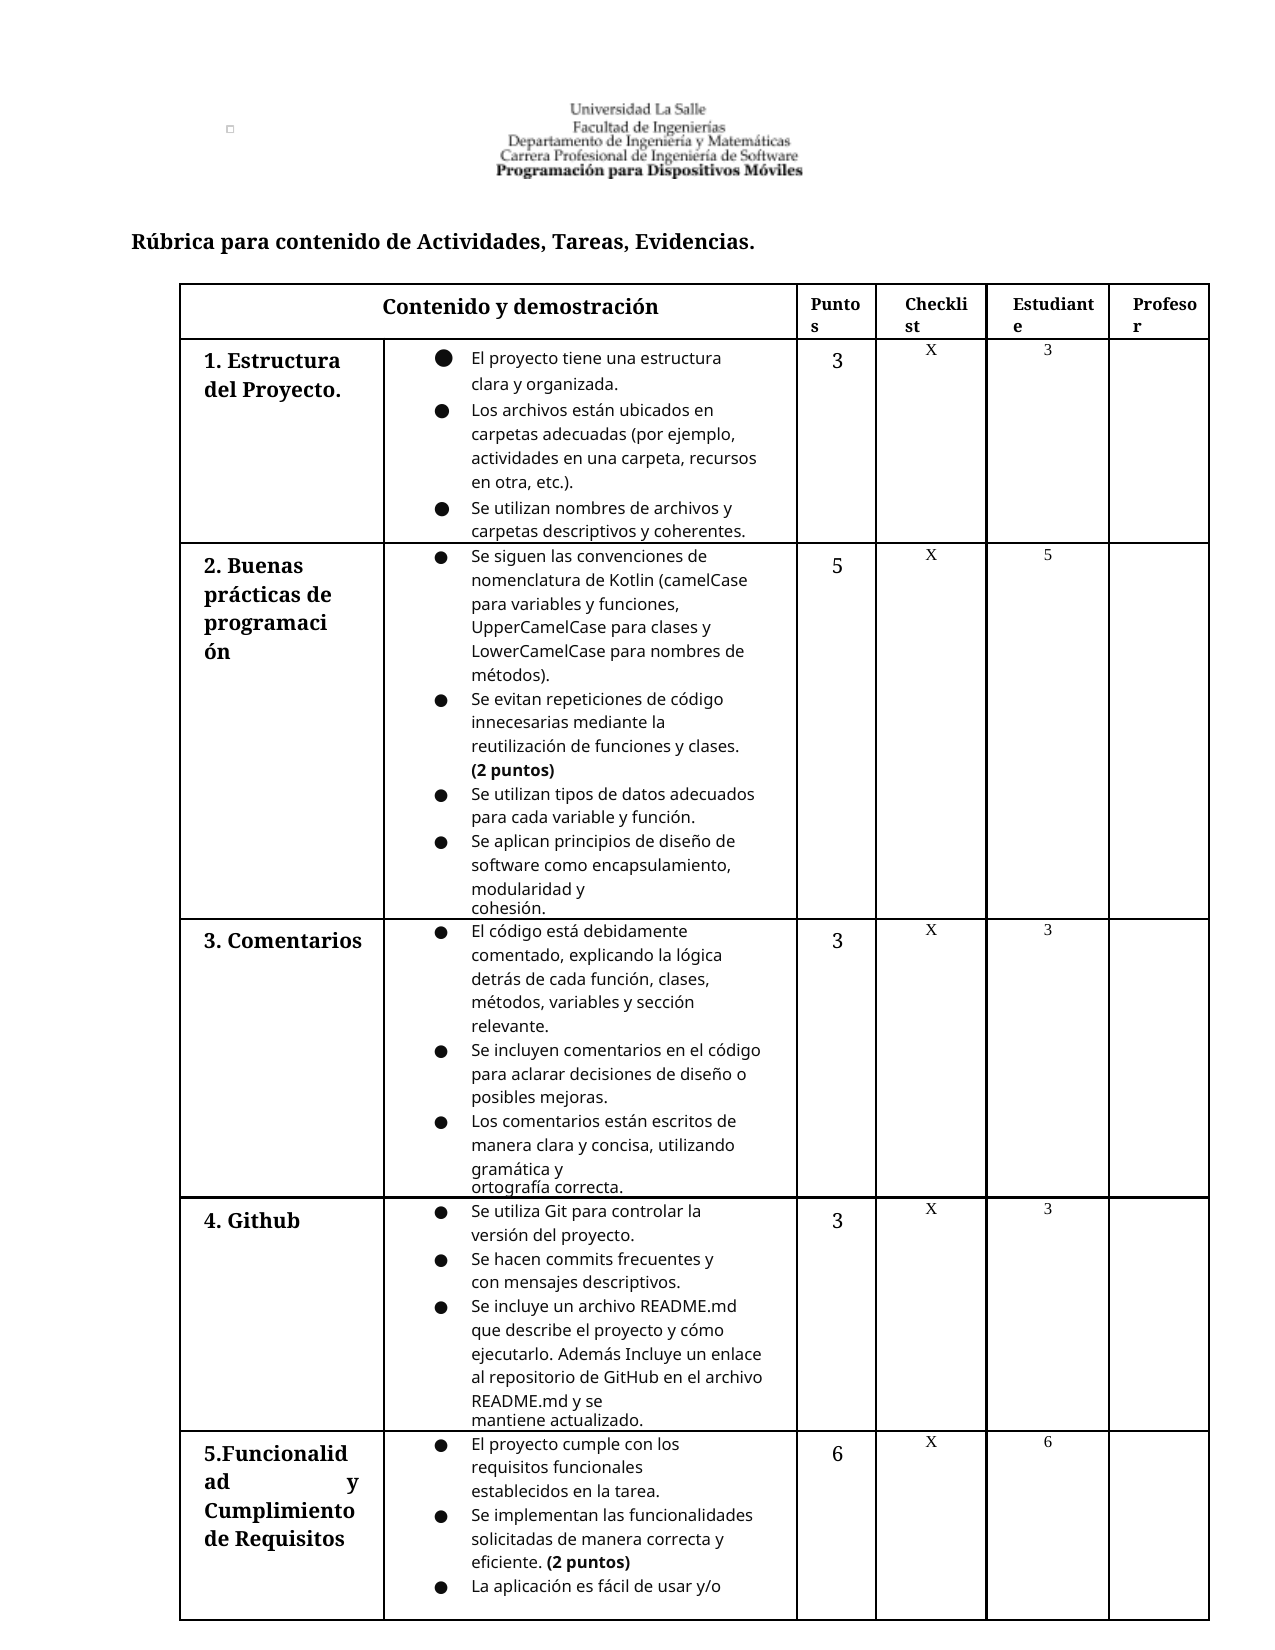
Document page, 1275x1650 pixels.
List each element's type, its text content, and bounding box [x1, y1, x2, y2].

table_cell 4. Github [181, 1199, 383, 1430]
table_cell X [877, 1199, 985, 1430]
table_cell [181, 1432, 383, 1619]
table_cell 3 [988, 340, 1108, 542]
table_header Profesor [1110, 285, 1208, 338]
table_cell 6 [988, 1432, 1108, 1619]
table_cell 3 [798, 920, 875, 1196]
table_cell X [877, 920, 985, 1196]
table_cell 5 [988, 544, 1108, 917]
text Rúbrica para contenido de Actividades, Tareas, Evidencias. [131, 227, 1221, 256]
table_header Contenido y demostración [181, 285, 796, 338]
table_header Estudiante [988, 285, 1108, 338]
table_cell 3 [798, 1199, 875, 1430]
table_cell 1. Estructura del Proyecto. [181, 340, 383, 542]
table_cell 3 [988, 1199, 1108, 1430]
table_cell [1110, 1199, 1208, 1430]
picture [496, 102, 803, 179]
table_cell El proyecto tiene una estructura clara y organizada. Los archivos están ubicados en carpetas adecuadas (por ejemplo, actividades en una carpeta, recursos en otra, etc.). Se utilizan nombres de archivos y carpetas descriptivos y coherentes. [385, 340, 796, 542]
table_header Puntos [798, 285, 875, 338]
table_cell 3 [988, 920, 1108, 1196]
table_header Checklist [877, 285, 985, 338]
table_cell [1110, 1432, 1208, 1619]
table_cell 5 [798, 544, 875, 917]
table_cell Se utiliza Git para controlar la versión del proyecto. Se hacen commits frecuentes y con mensajes descriptivos. Se incluye un archivo README.md que describe el proyecto y cómo ejecutarlo. Además Incluye un enlace al repositorio de GitHub en el archivo README.md y se mantiene actualizado. [385, 1199, 796, 1430]
table_cell 3 [798, 340, 875, 542]
table_cell [1110, 340, 1208, 542]
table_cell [385, 1432, 796, 1619]
table_cell El código está debidamente comentado, explicando la lógica detrás de cada función, clases, métodos, variables y sección relevante. Se incluyen comentarios en el código para aclarar decisiones de diseño o posibles mejoras. Los comentarios están escritos de manera clara y concisa, utilizando gramática y ortografía correcta. [385, 920, 796, 1196]
table_cell X [877, 544, 985, 917]
table_cell 2. Buenas prácticas de programación [181, 544, 383, 917]
table_cell [1110, 544, 1208, 917]
table_cell X [877, 340, 985, 542]
table_cell 6 [798, 1432, 875, 1619]
table_cell Se siguen las convenciones de nomenclatura de Kotlin (camelCase para variables y funciones, UpperCamelCase para clases y LowerCamelCase para nombres de métodos). Se evitan repeticiones de código innecesarias mediante la reutilización de funciones y clases. (2 puntos) Se utilizan tipos de datos adecuados para cada variable y función. Se aplican principios de diseño de software como encapsulamiento, modularidad y cohesión. [385, 544, 796, 917]
table_cell X [877, 1432, 985, 1619]
table_cell 3. Comentarios [181, 920, 383, 1196]
table_cell [1110, 920, 1208, 1196]
